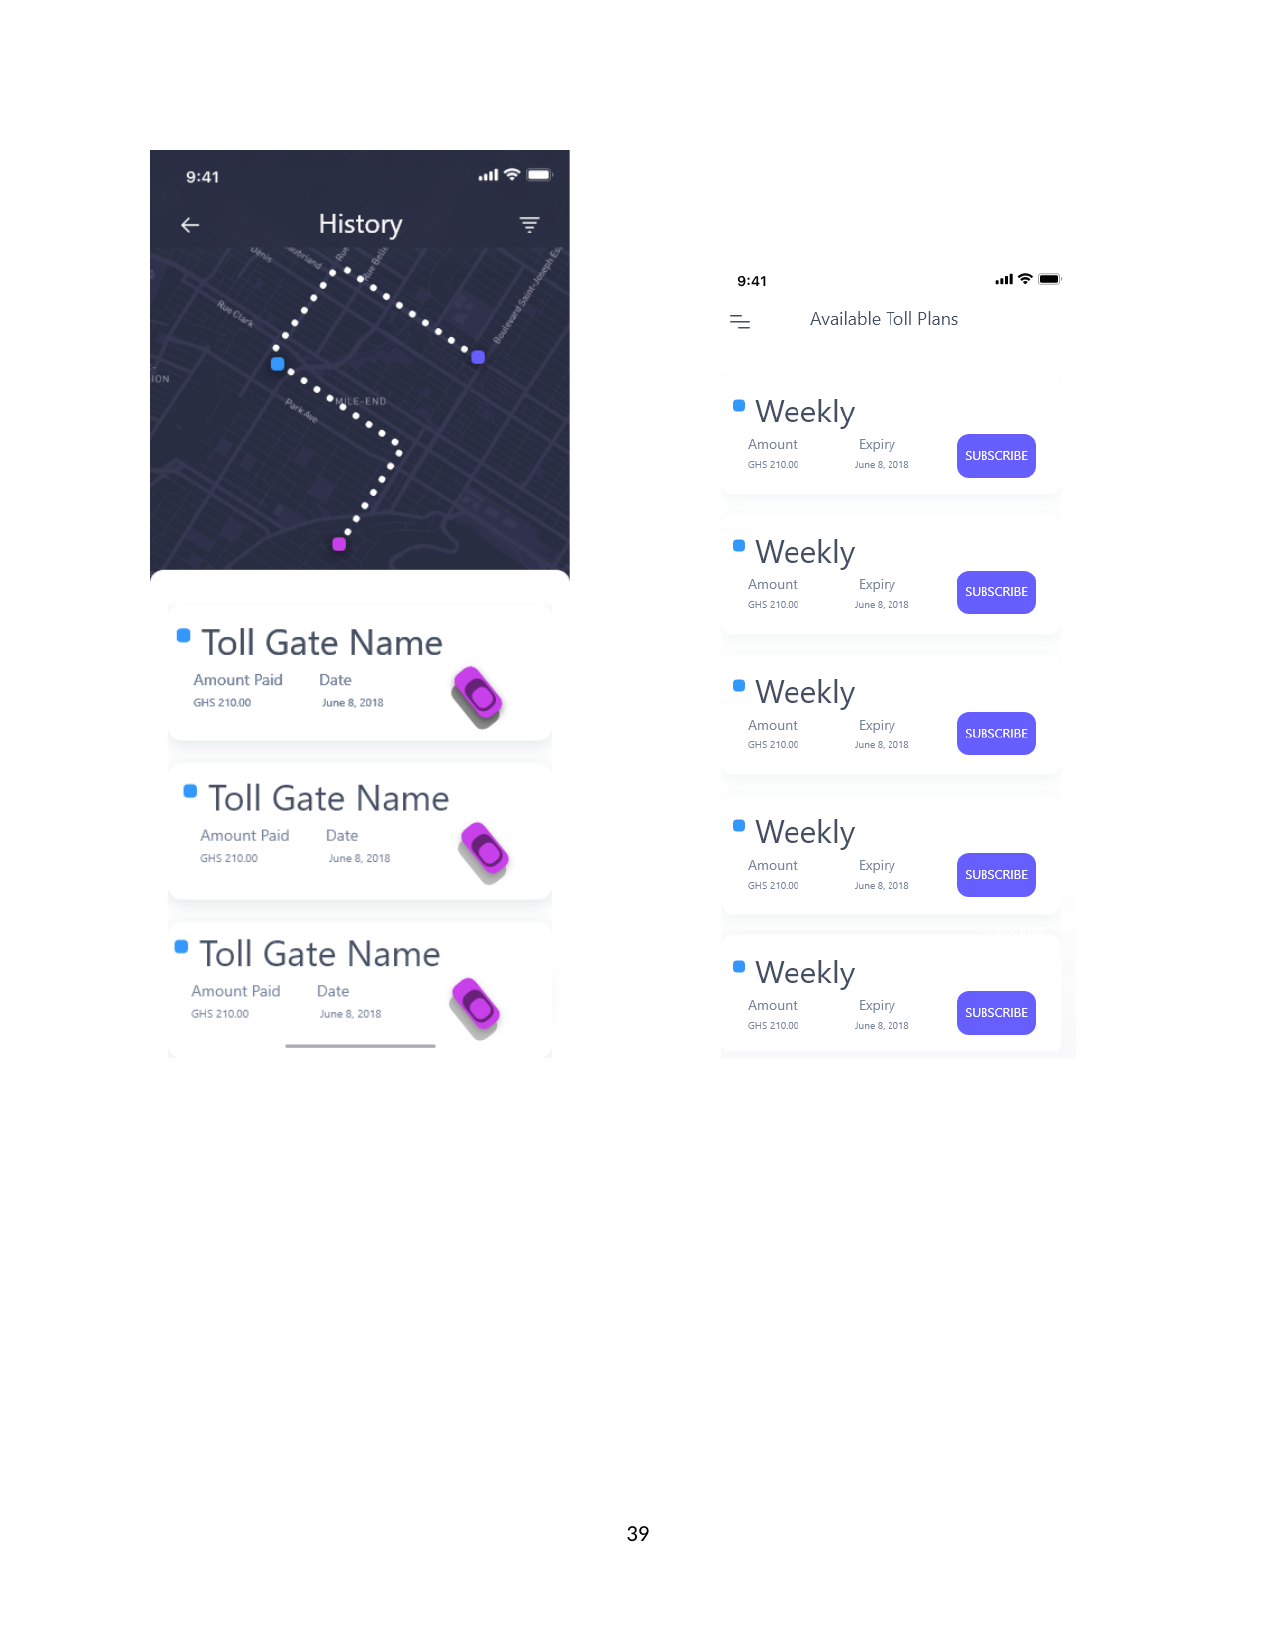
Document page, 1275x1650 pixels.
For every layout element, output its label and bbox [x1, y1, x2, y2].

picture [150, 150, 570, 1058]
picture [705, 256, 1076, 1058]
